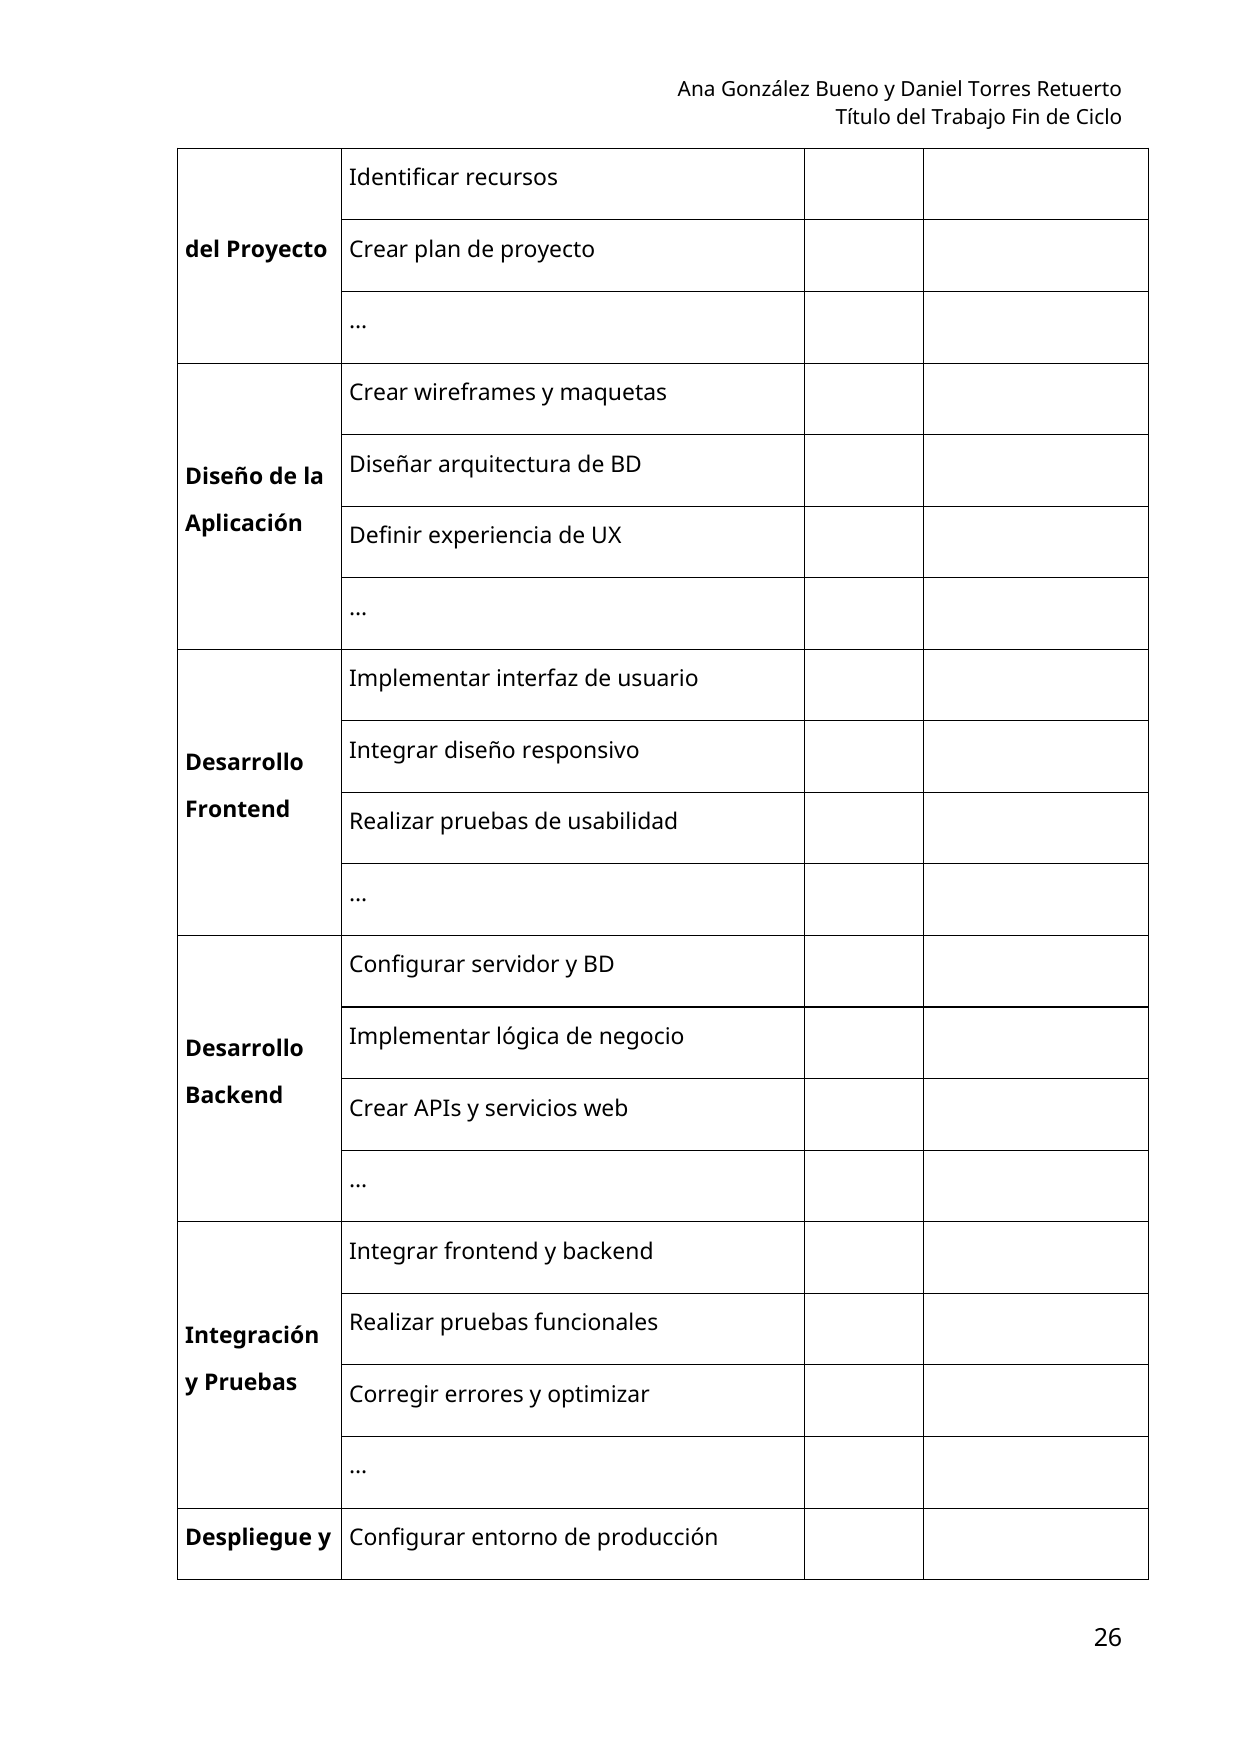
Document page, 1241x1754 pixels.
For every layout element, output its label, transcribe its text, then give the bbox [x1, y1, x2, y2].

table_cell Integración y Pruebas [178, 1222, 341, 1507]
table_cell Desarrollo Backend [178, 936, 341, 1221]
table_cell [924, 292, 1148, 362]
table_cell [924, 793, 1148, 863]
table_cell … [342, 292, 804, 362]
table_cell Definir experiencia de UX [342, 507, 804, 577]
table_cell [805, 793, 923, 863]
table_cell Realizar pruebas funcionales [342, 1294, 804, 1364]
table_cell [805, 1294, 923, 1364]
table_cell [805, 220, 923, 291]
table_cell [805, 149, 923, 219]
table_cell [924, 650, 1148, 720]
table_cell [805, 435, 923, 506]
table_cell [924, 1079, 1148, 1149]
table_cell [924, 220, 1148, 291]
table_cell [924, 864, 1148, 935]
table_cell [178, 1509, 341, 1579]
table_cell Implementar interfaz de usuario [342, 650, 804, 720]
table_cell [924, 578, 1148, 649]
table_cell Diseño de la Aplicación [178, 364, 341, 649]
table_cell Desarrollo Frontend [178, 650, 341, 935]
table_cell [924, 1437, 1148, 1507]
table_cell [924, 435, 1148, 506]
table_cell Crear APIs y servicios web [342, 1079, 804, 1149]
table_cell Configurar servidor y BD [342, 936, 804, 1006]
table_cell Crear plan de proyecto [342, 220, 804, 291]
table_cell [805, 1365, 923, 1436]
table_cell Diseñar arquitectura de BD [342, 435, 804, 506]
table_cell [805, 936, 923, 1006]
table_cell [805, 292, 923, 362]
table_cell [805, 364, 923, 434]
table_cell [805, 650, 923, 720]
table_cell [805, 1222, 923, 1293]
table_cell Corregir errores y optimizar [342, 1365, 804, 1436]
table_cell [805, 1151, 923, 1221]
table_cell [805, 1079, 923, 1149]
table_cell [924, 1509, 1148, 1579]
table_cell Integrar diseño responsivo [342, 721, 804, 792]
table_cell [924, 1222, 1148, 1293]
table_cell [805, 578, 923, 649]
table_cell Implementar lógica de negocio [342, 1008, 804, 1078]
table_cell [805, 507, 923, 577]
table_cell [924, 721, 1148, 792]
table_cell … [342, 864, 804, 935]
table_cell Realizar pruebas de usabilidad [342, 793, 804, 863]
table_cell Identificar recursos [342, 149, 804, 219]
table_cell [924, 364, 1148, 434]
table_cell [805, 864, 923, 935]
table_cell [805, 1437, 923, 1507]
table_cell [805, 1509, 923, 1579]
table_cell [805, 721, 923, 792]
table_cell [924, 1365, 1148, 1436]
table_cell Integrar frontend y backend [342, 1222, 804, 1293]
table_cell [178, 149, 341, 362]
table_cell [805, 1008, 923, 1078]
table_cell [924, 1008, 1148, 1078]
table_cell [924, 1294, 1148, 1364]
table_cell Crear wireframes y maquetas [342, 364, 804, 434]
table_cell [924, 936, 1148, 1006]
table_cell [924, 149, 1148, 219]
table_cell Configurar entorno de producción [342, 1509, 804, 1579]
table_cell [924, 1151, 1148, 1221]
table_cell [924, 507, 1148, 577]
table_cell … [342, 578, 804, 649]
table_cell … [342, 1151, 804, 1221]
table_cell … [342, 1437, 804, 1507]
